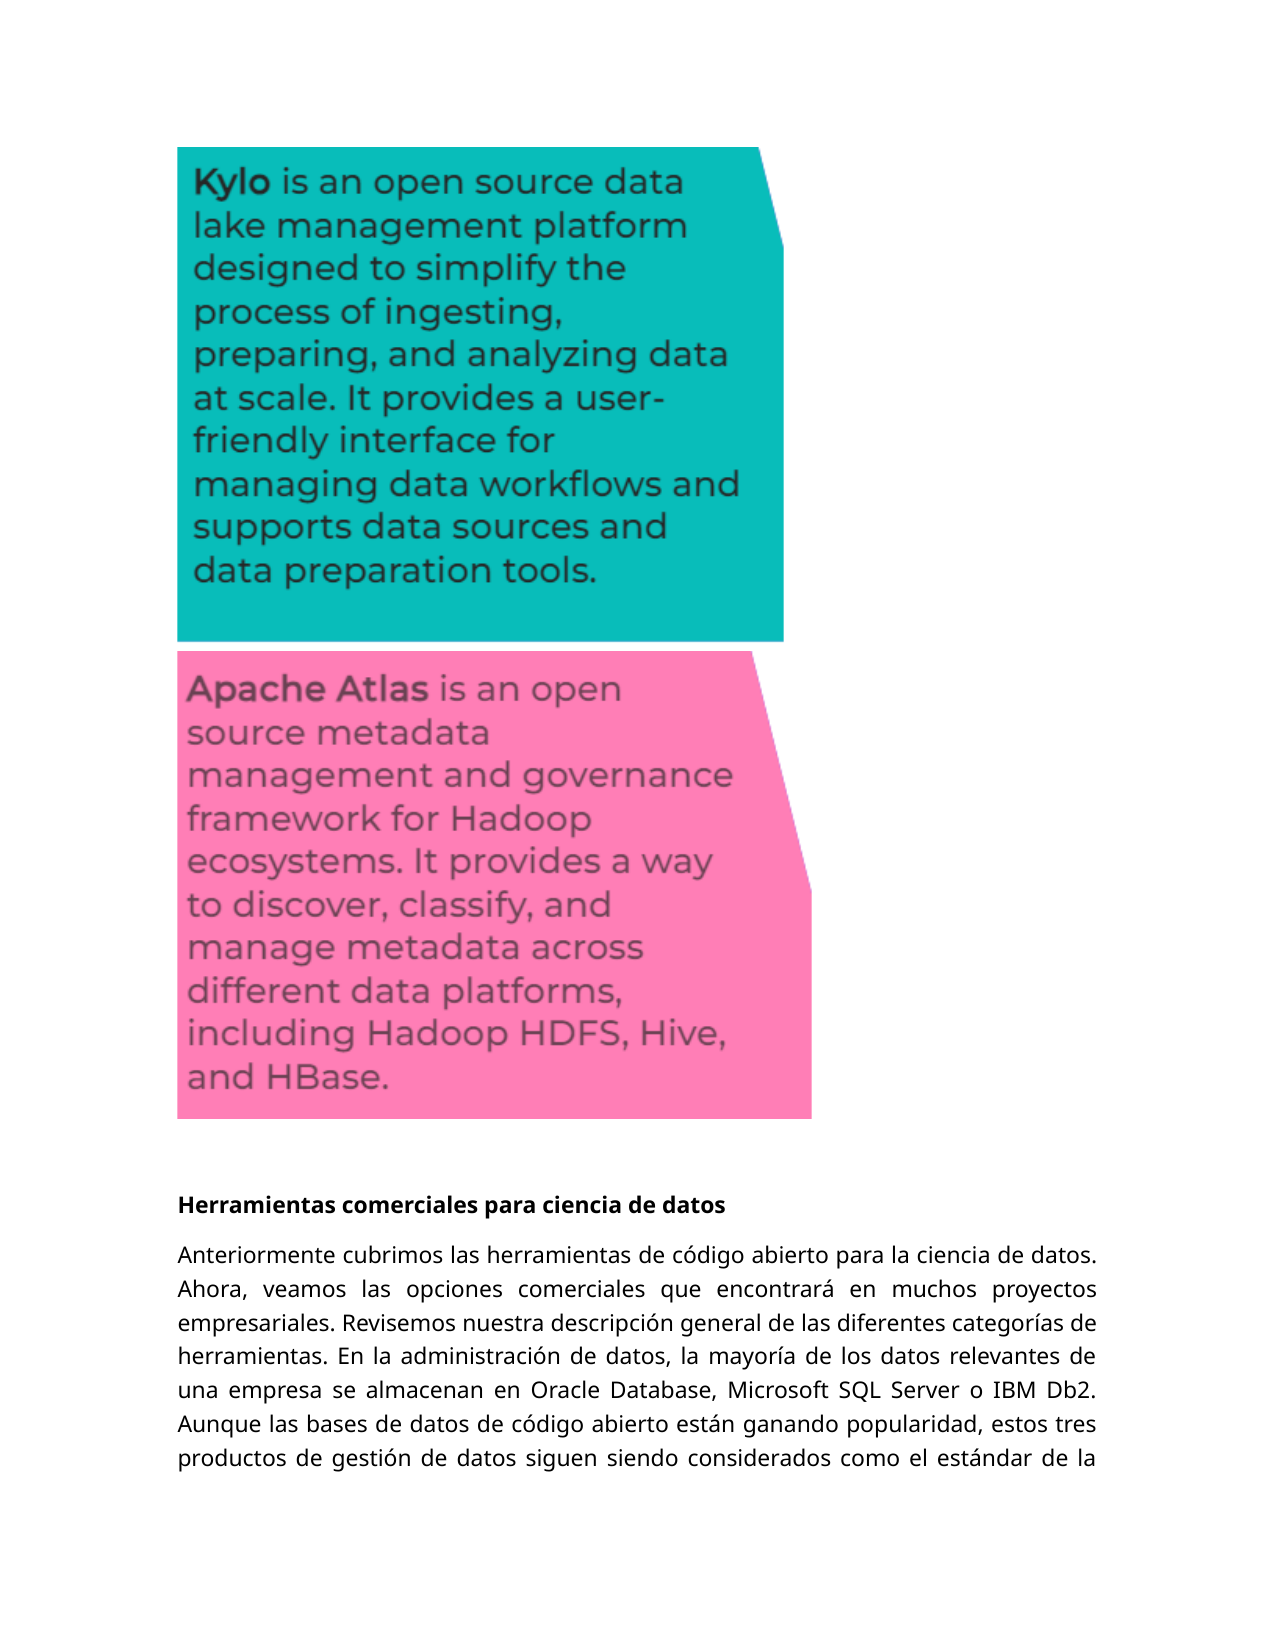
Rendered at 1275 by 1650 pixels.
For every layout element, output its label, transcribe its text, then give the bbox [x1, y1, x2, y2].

picture [177, 651, 812, 1119]
text Herramientas comerciales para ciencia de datos [177, 1188, 1098, 1220]
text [177, 1239, 1098, 1473]
picture [177, 147, 784, 650]
